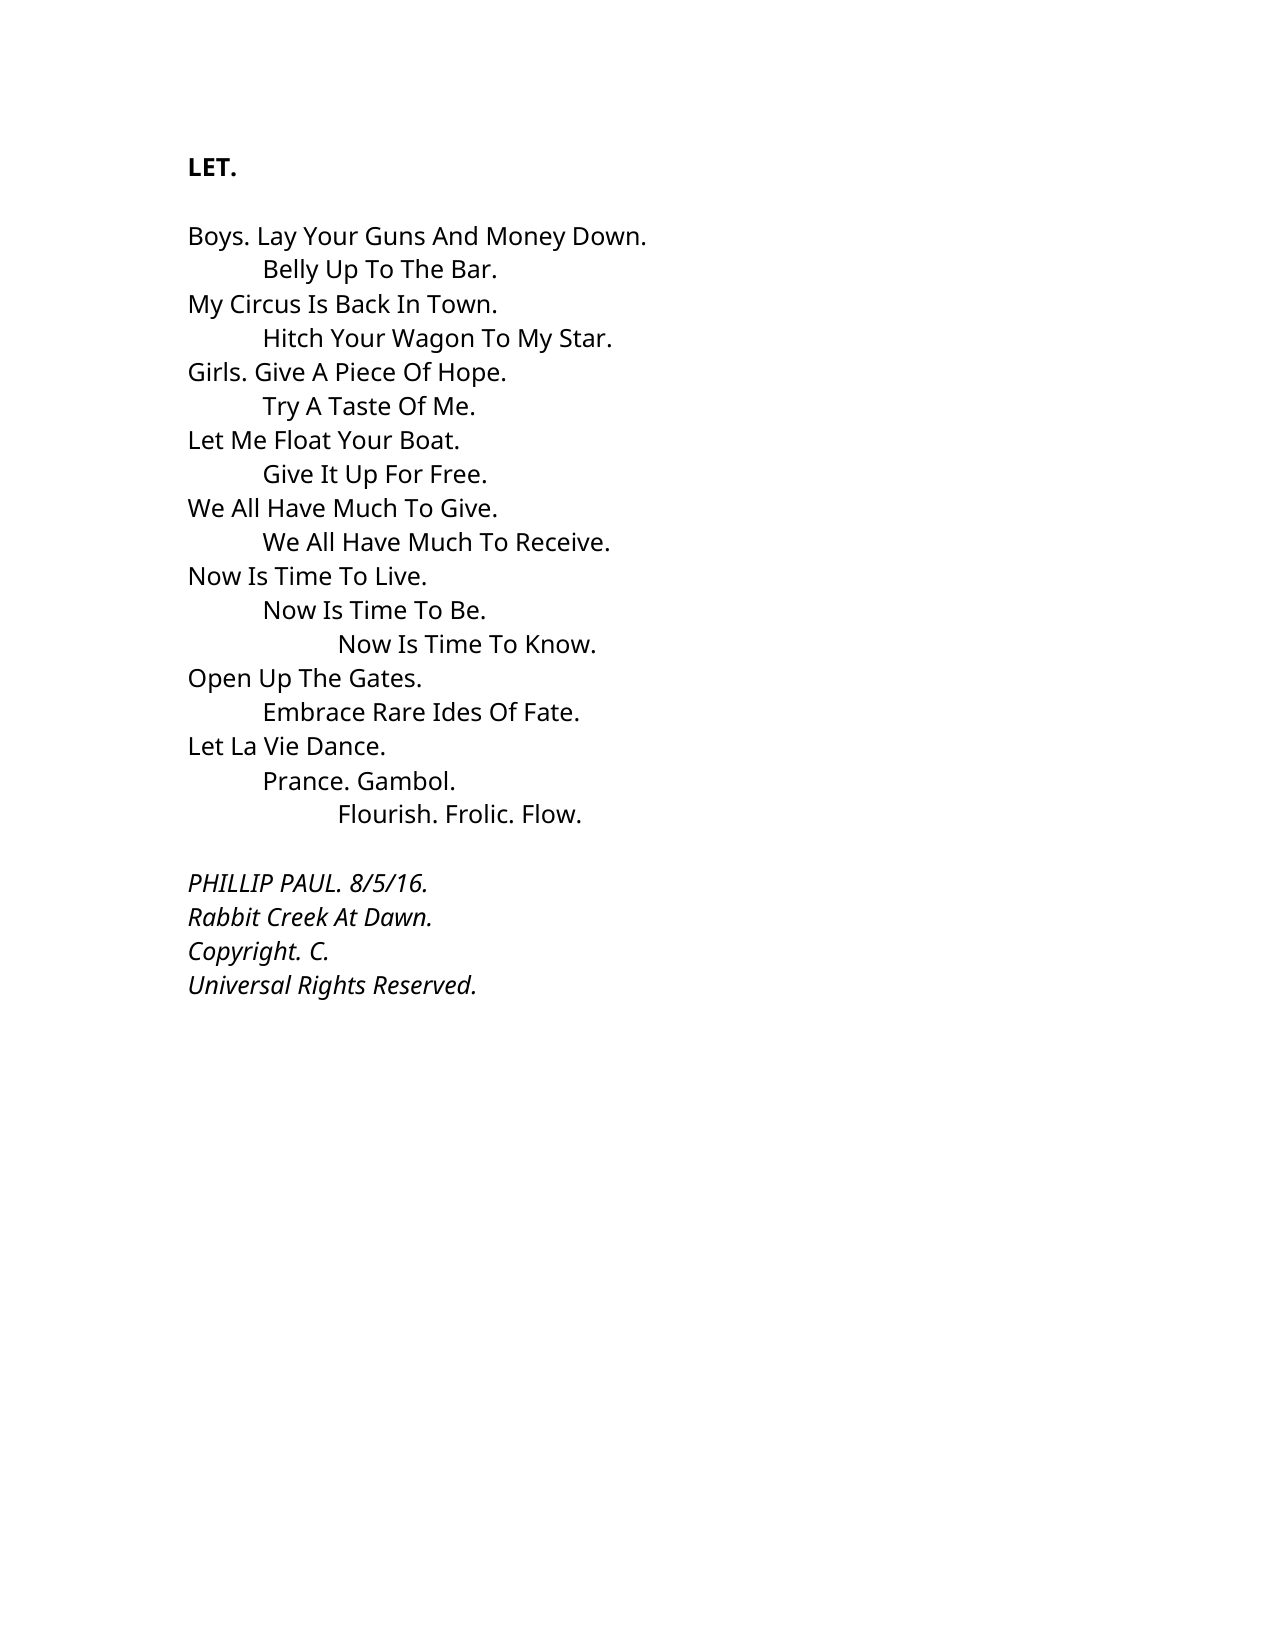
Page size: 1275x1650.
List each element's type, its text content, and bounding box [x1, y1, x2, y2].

text Rabbit Creek At Dawn. [187, 899, 1087, 933]
text Now Is Time To Know. [262, 627, 1087, 661]
text Embrace Rare Ides Of Fate. [187, 695, 1087, 729]
text Now Is Time To Be. [187, 593, 1087, 627]
text My Circus Is Back In Town. [187, 286, 1087, 320]
text PHILLIP PAUL. 8/5/16. [187, 865, 1087, 899]
text Prance. Gambol. [187, 763, 1087, 797]
text LET. [187, 150, 1087, 184]
text Belly Up To The Bar. [187, 252, 1087, 286]
text Flourish. Frolic. Flow. [262, 797, 1087, 831]
text Let La Vie Dance. [187, 729, 1087, 763]
text Hitch Your Wagon To My Star. [187, 320, 1087, 354]
text Let Me Float Your Boat. [187, 422, 1087, 457]
text Give It Up For Free. [187, 457, 1087, 491]
text Copyright. C. [187, 933, 1087, 967]
text We All Have Much To Receive. [187, 525, 1087, 559]
text Girls. Give A Piece Of Hope. [187, 354, 1087, 388]
text We All Have Much To Give. [187, 491, 1087, 525]
text Now Is Time To Live. [187, 559, 1087, 593]
text Boys. Lay Your Guns And Money Down. [187, 218, 1087, 252]
text Universal Rights Reserved. [187, 967, 1087, 1002]
text Open Up The Gates. [187, 661, 1087, 695]
text Try A Taste Of Me. [187, 388, 1087, 422]
